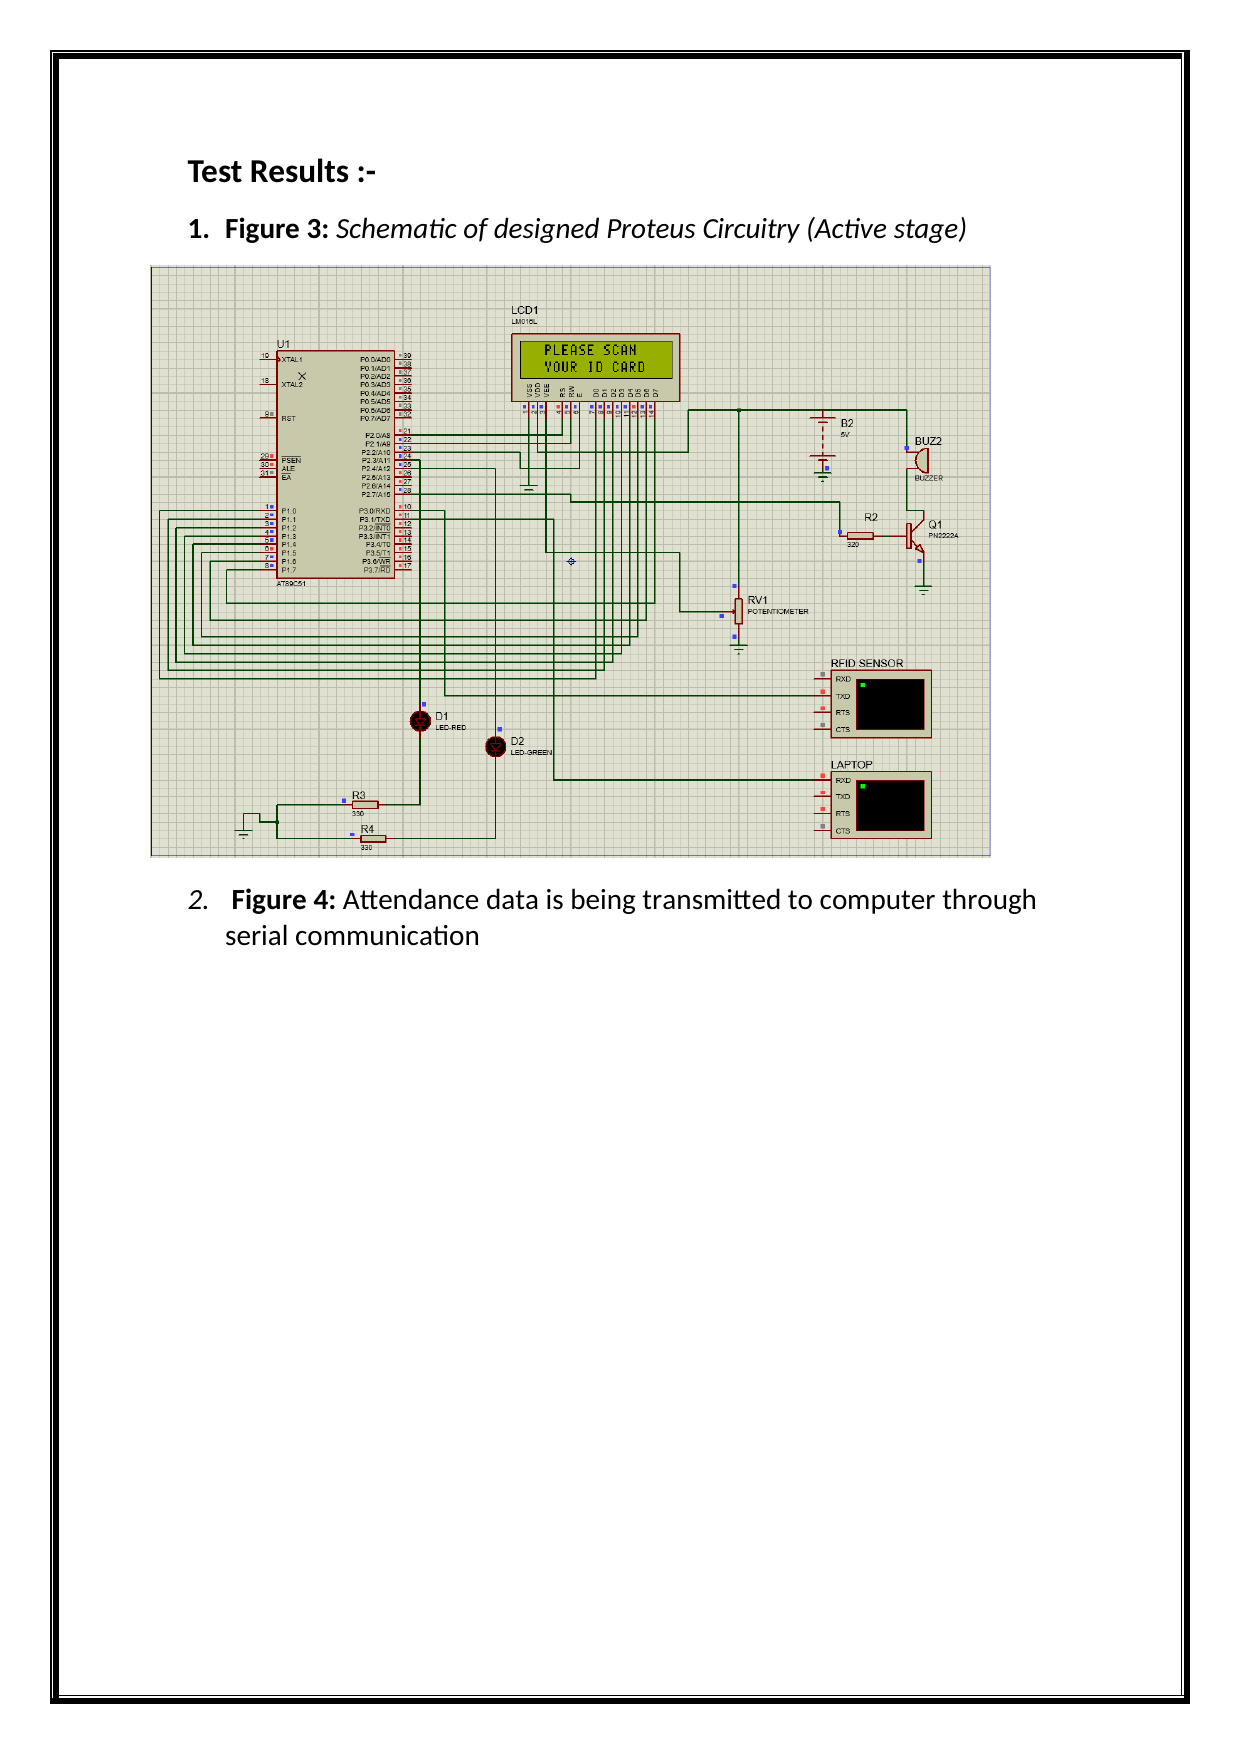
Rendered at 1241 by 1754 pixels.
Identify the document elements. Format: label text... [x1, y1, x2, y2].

picture [150, 265, 991, 858]
list Figure 3: Schematic of designed Proteus Circuitry (Active stage) [187, 211, 1090, 246]
list Figure 4: Attendance data is being transmitted to computer through serial communication [187, 881, 1064, 952]
text Test Results :- [187, 150, 1090, 191]
